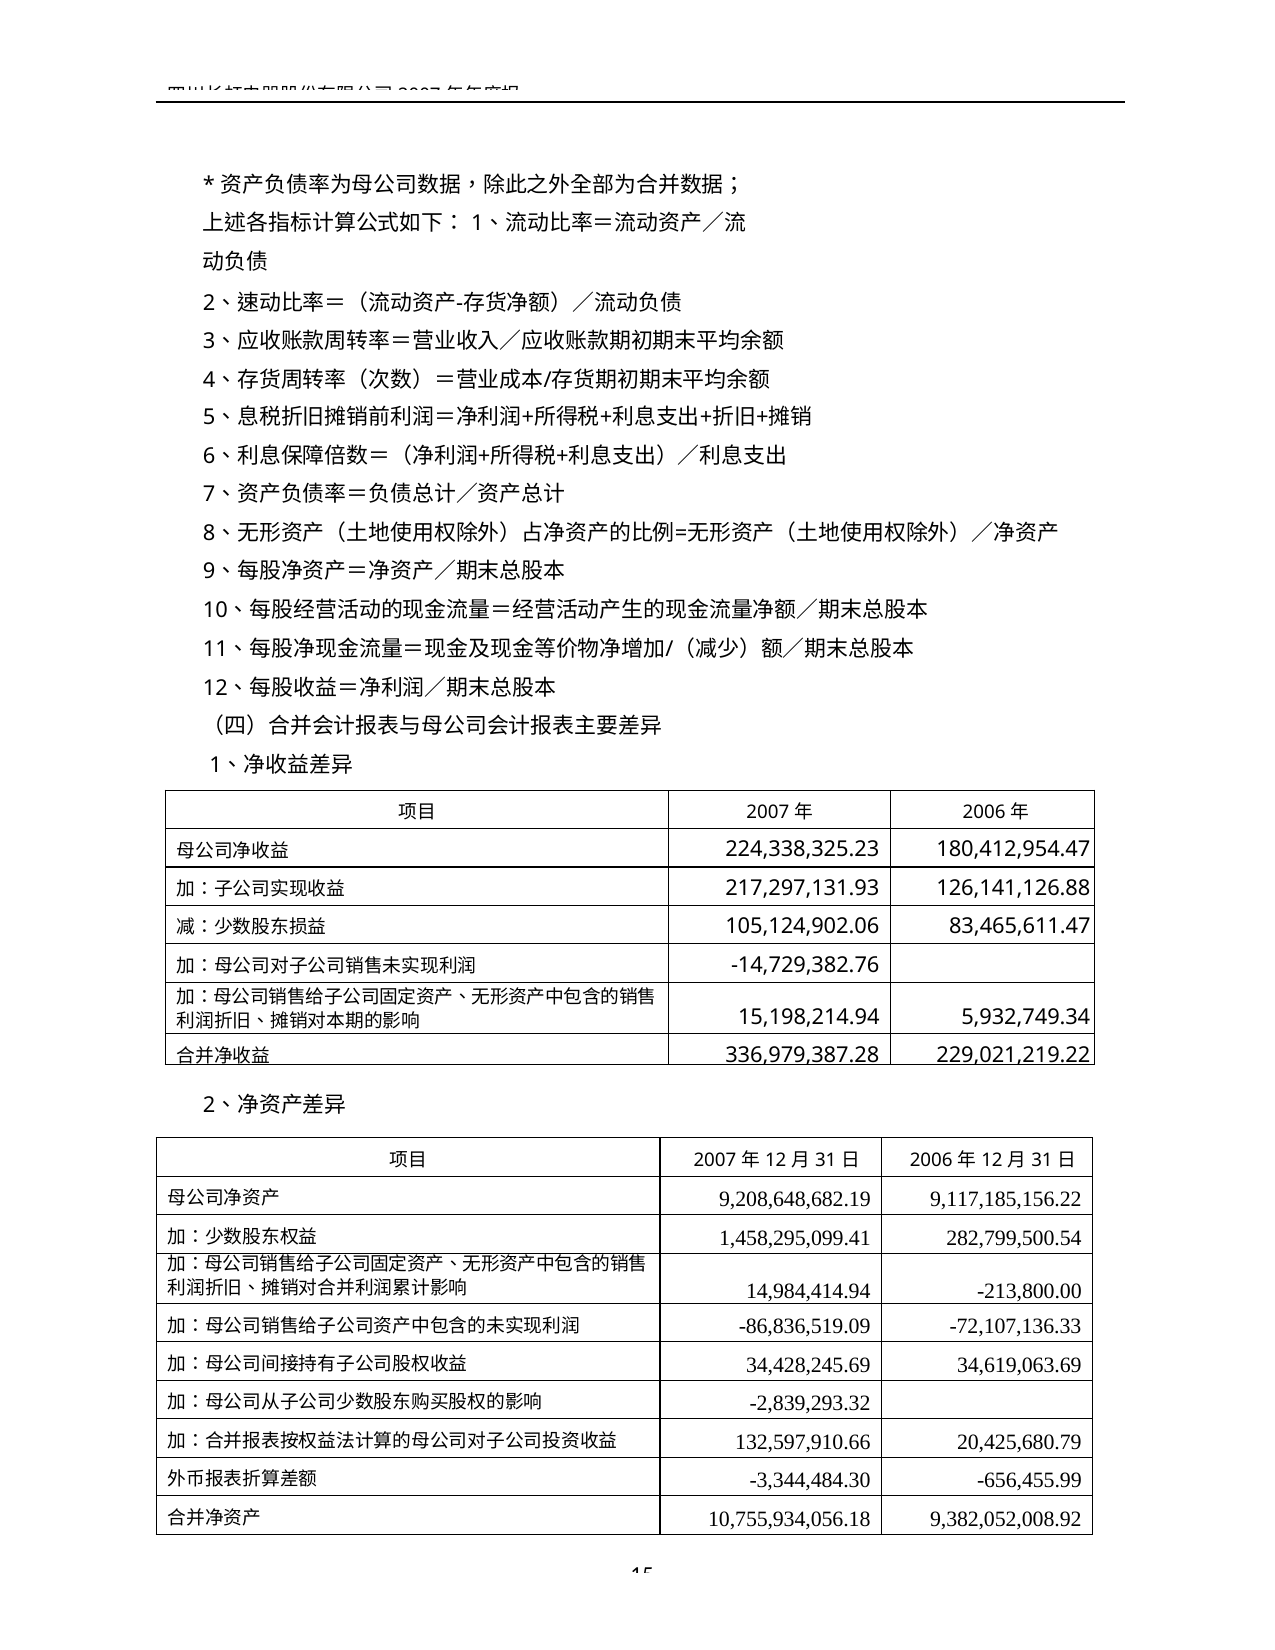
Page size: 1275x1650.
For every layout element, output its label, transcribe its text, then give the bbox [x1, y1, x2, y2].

text 2、速动比率＝（流动资产-存货净额）／流动负债 [203, 287, 1123, 316]
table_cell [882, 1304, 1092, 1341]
text （四）合并会计报表与母公司会计报表主要差异 1、净收益差异 [202, 710, 664, 778]
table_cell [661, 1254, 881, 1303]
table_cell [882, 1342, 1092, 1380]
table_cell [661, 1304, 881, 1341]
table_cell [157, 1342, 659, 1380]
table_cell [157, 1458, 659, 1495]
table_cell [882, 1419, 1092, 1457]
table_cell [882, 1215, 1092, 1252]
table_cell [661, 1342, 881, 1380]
text 7、资产负债率＝负债总计／资产总计 [203, 478, 1123, 508]
text 2、净资产差异 [203, 1089, 1123, 1119]
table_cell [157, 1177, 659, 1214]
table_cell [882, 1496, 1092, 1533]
text * 资产负债率为母公司数据，除此之外全部为合并数据； 上述各指标计算公式如下： 1、流动比率＝流动资产／流动负债 [203, 168, 751, 276]
text 8、无形资产（土地使用权除外）占净资产的比例=无形资产（土地使用权除外）／净资产 [203, 517, 1123, 547]
text 3、应收账款周转率＝营业收入／应收账款期初期末平均余额 [203, 325, 1123, 355]
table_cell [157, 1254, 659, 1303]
text 12、每股收益＝净利润／期末总股本 [203, 671, 1123, 701]
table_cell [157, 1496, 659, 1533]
text 4、存货周转率（次数）＝营业成本/存货期初期末平均余额 [203, 364, 1123, 394]
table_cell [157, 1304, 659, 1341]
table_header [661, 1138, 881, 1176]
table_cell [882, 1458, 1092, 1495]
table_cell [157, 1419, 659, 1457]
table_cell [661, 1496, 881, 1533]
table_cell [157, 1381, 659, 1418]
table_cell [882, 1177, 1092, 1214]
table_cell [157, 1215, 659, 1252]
text 10、每股经营活动的现金流量＝经营活动产生的现金流量净额／期末总股本 [203, 594, 1123, 624]
text 5、息税折旧摊销前利润＝净利润+所得税+利息支出+折旧+摊销 [203, 401, 1123, 431]
text 6、利息保障倍数＝（净利润+所得税+利息支出）／利息支出 [203, 439, 1123, 469]
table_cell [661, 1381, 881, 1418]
text 11、每股净现金流量＝现金及现金等价物净增加/（减少）额／期末总股本 [203, 633, 1123, 663]
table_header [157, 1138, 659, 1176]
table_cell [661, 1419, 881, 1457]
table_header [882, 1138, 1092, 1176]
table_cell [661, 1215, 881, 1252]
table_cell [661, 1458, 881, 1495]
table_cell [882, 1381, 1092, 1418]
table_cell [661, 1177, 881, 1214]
text 9、每股净资产＝净资产／期末总股本 [203, 556, 1123, 585]
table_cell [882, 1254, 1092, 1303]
